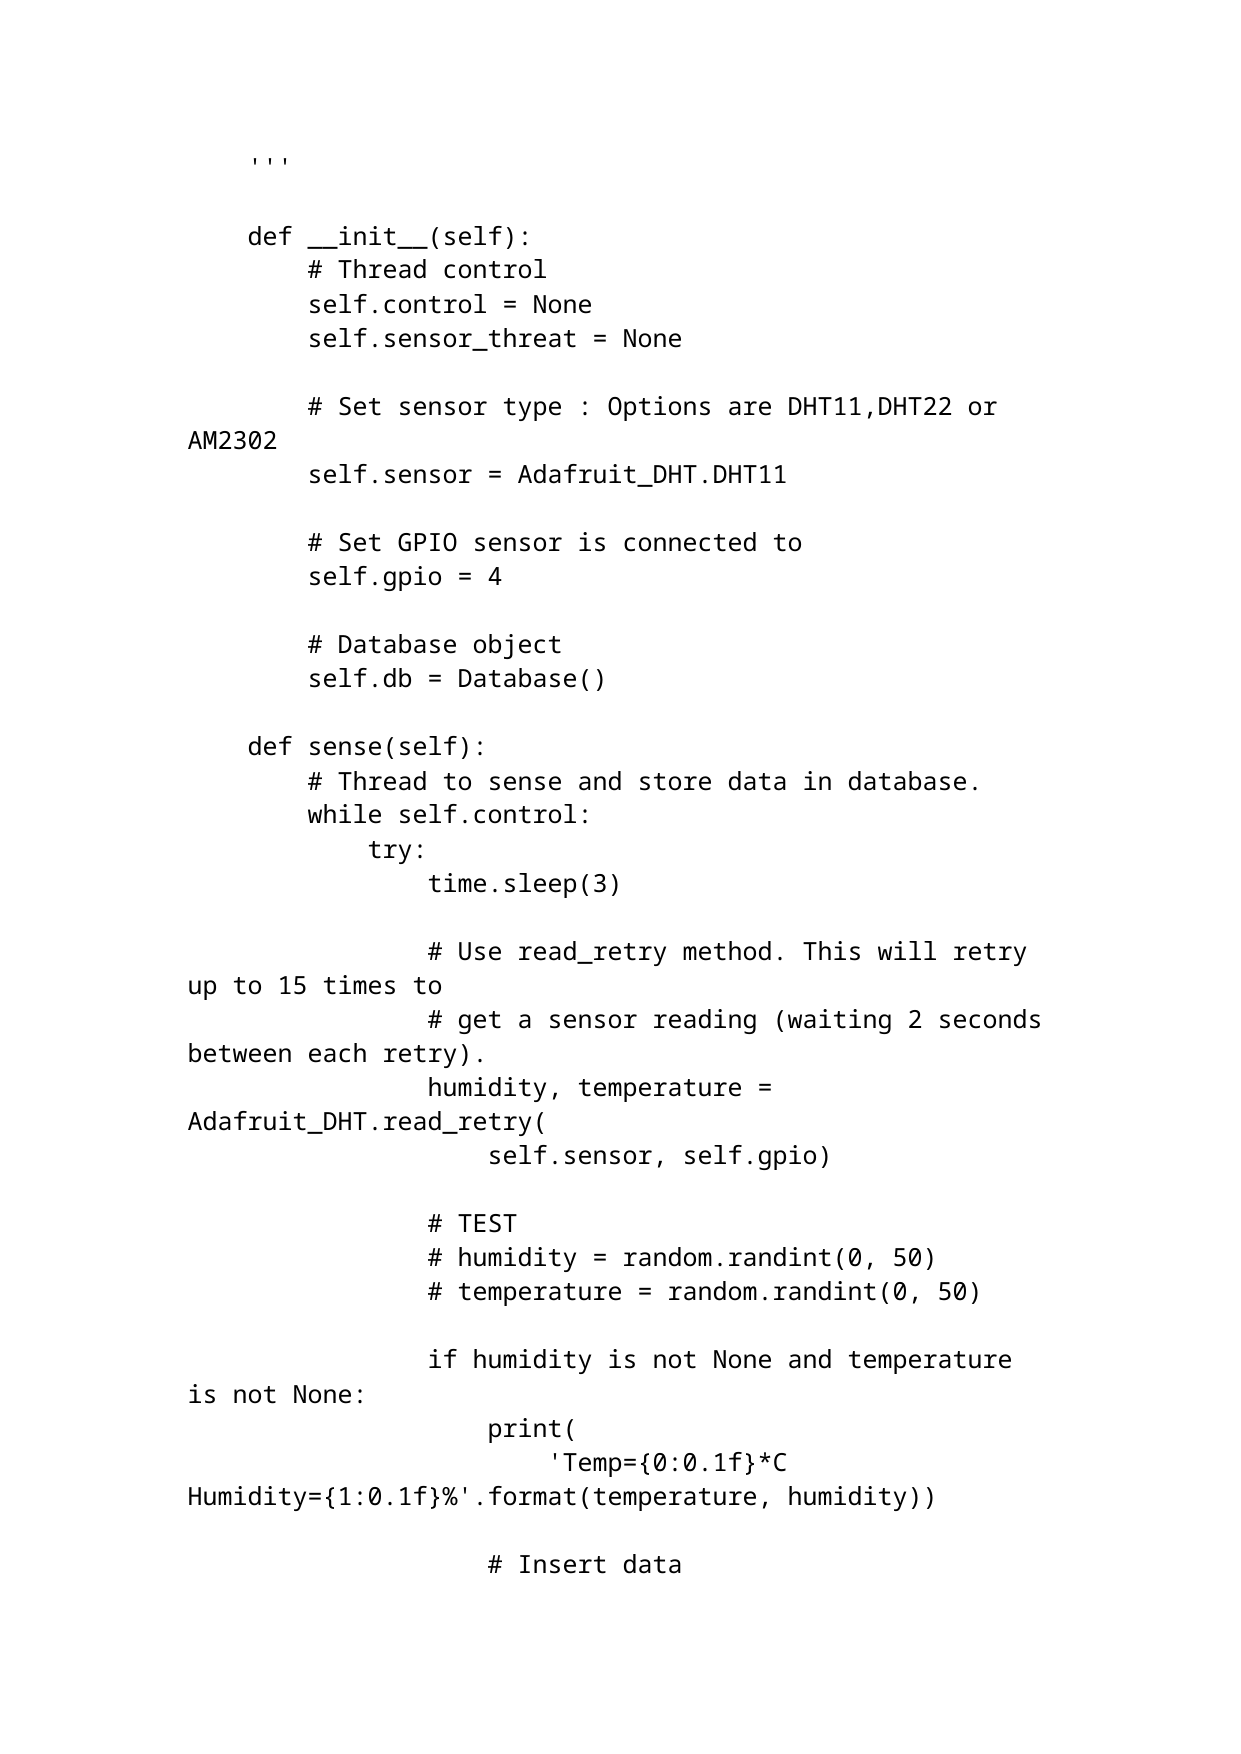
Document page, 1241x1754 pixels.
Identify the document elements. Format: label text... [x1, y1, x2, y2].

text try: [187, 831, 1053, 865]
text time.sleep(3) [187, 865, 1053, 899]
text self.sensor = Adafruit_DHT.DHT11 [187, 457, 1053, 491]
text print( [187, 1410, 1053, 1444]
text self.gpio = 4 [187, 559, 1053, 593]
text # Thread control [187, 252, 1053, 286]
text # temperature = random.randint(0, 50) [187, 1274, 1053, 1308]
text def sense(self): [187, 729, 1053, 763]
text humidity, temperature = Adafruit_DHT.read_retry( [187, 1070, 1053, 1138]
text # Insert data [187, 1547, 1053, 1581]
text 'Temp={0:0.1f}*C Humidity={1:0.1f}%'.format(temperature, humidity)) [187, 1444, 1053, 1512]
text # Use read_retry method. This will retry up to 15 times to [187, 933, 1053, 1002]
text while self.control: [187, 797, 1053, 831]
text # TEST [187, 1206, 1053, 1240]
text self.sensor, self.gpio) [187, 1138, 1053, 1172]
text self.sensor_threat = None [187, 320, 1053, 354]
text self.control = None [187, 286, 1053, 320]
text if humidity is not None and temperature is not None: [187, 1342, 1053, 1410]
text # get a sensor reading (waiting 2 seconds between each retry). [187, 1002, 1053, 1070]
text # Thread to sense and store data in database. [187, 763, 1053, 797]
text # Set sensor type : Options are DHT11,DHT22 or AM2302 [187, 388, 1053, 457]
text self.db = Database() [187, 661, 1053, 695]
text # humidity = random.randint(0, 50) [187, 1240, 1053, 1274]
text def __init__(self): [187, 218, 1053, 252]
text ''' [187, 150, 1053, 184]
text # Database object [187, 627, 1053, 661]
text # Set GPIO sensor is connected to [187, 525, 1053, 559]
